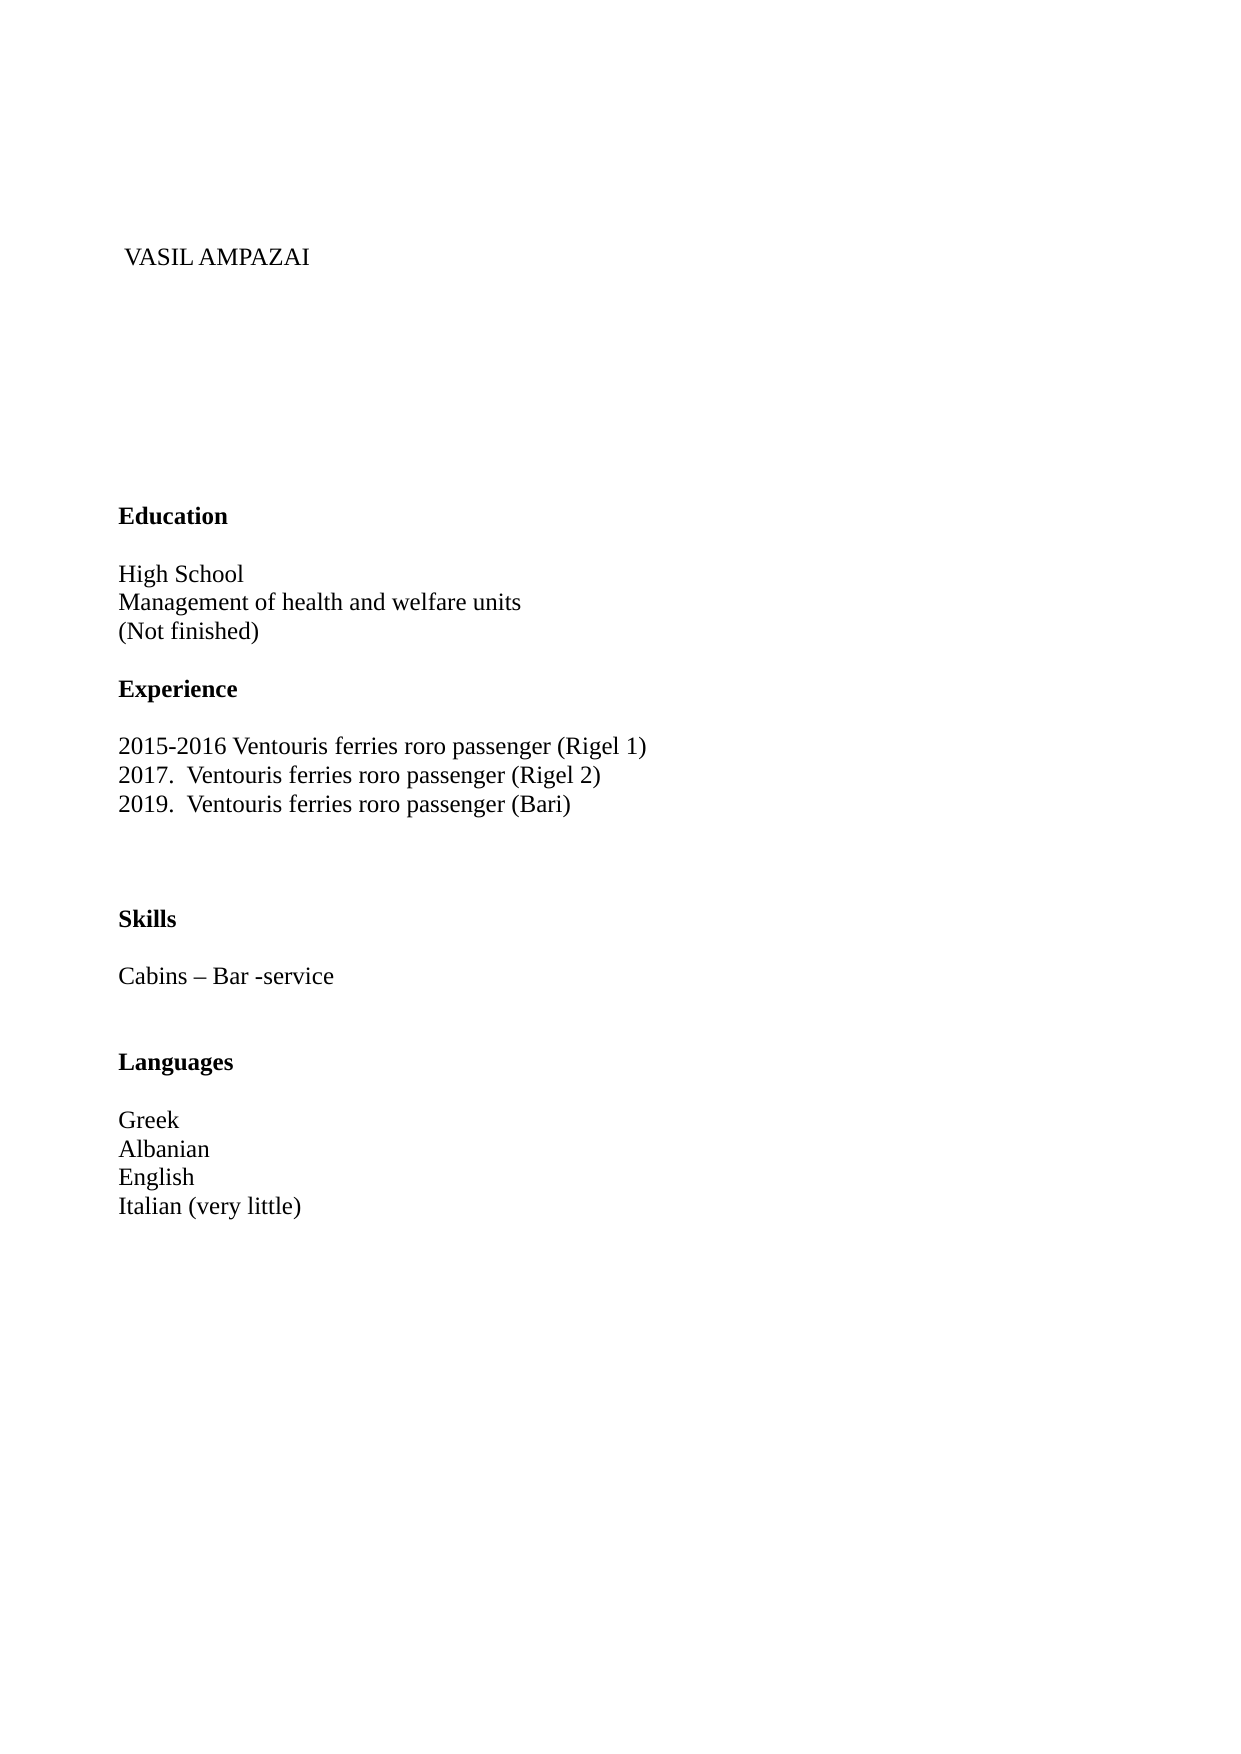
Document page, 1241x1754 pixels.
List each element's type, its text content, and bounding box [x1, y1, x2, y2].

text 2017. Ventouris ferries roro passenger (Rigel 2) [118, 760, 1122, 789]
text 2015-2016 Ventouris ferries roro passenger (Rigel 1) [118, 731, 1122, 760]
text 2019. Ventouris ferries roro passenger (Bari) [118, 789, 1122, 817]
text High School [118, 559, 1122, 587]
text Education [118, 501, 1122, 530]
text Cabins – Bar -service [118, 961, 1122, 990]
text English [118, 1162, 1122, 1191]
text Languages [118, 1047, 1122, 1076]
text VASIL AMPAZAI [118, 242, 1122, 271]
text Albanian [118, 1134, 1122, 1162]
text Skills [118, 904, 1122, 932]
text Management of health and welfare units [118, 587, 1122, 616]
text Greek [118, 1105, 1122, 1134]
text (Not finished) [118, 616, 1122, 645]
text Experience [118, 674, 1122, 702]
text Italian (very little) [118, 1191, 1122, 1220]
